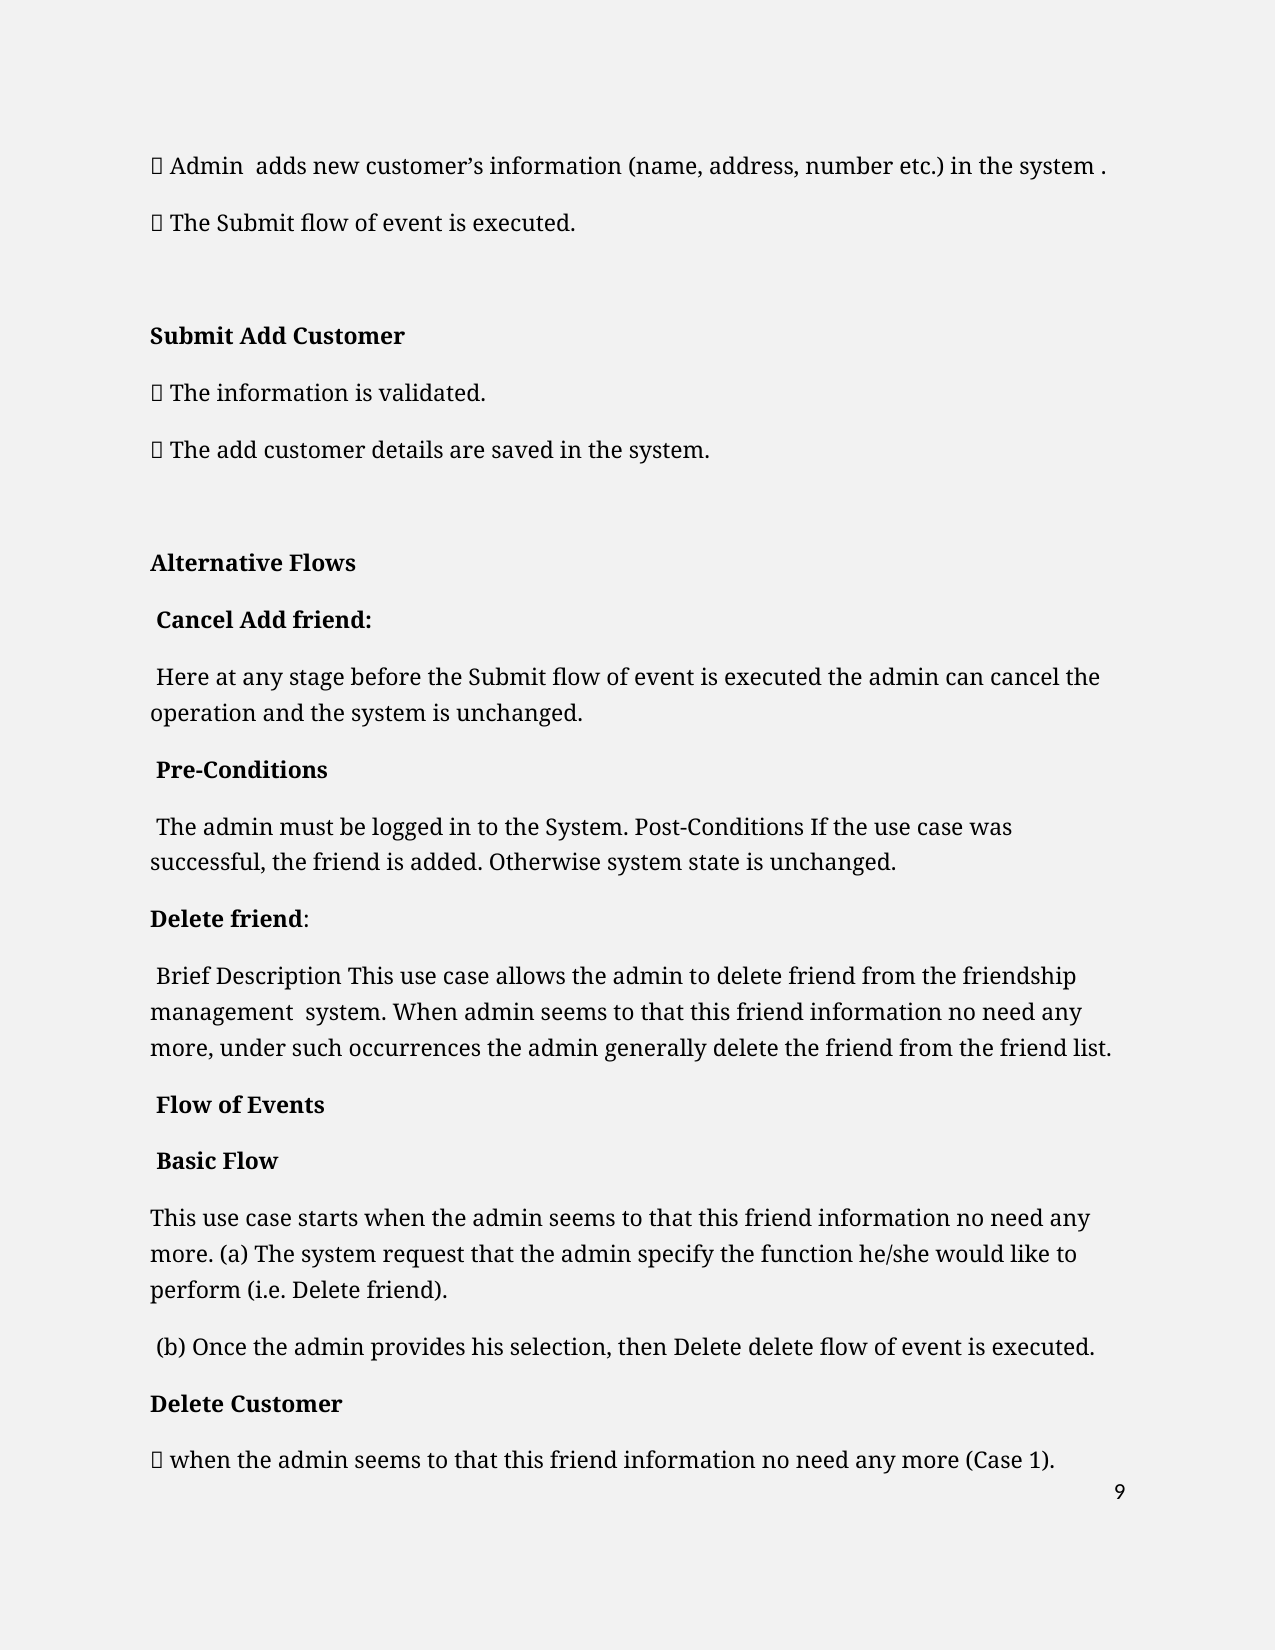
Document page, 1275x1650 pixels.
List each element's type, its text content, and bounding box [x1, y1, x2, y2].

text  when the admin seems to that this friend information no need any more (Case 1). [150, 1444, 1125, 1476]
text Delete Customer [150, 1387, 1125, 1419]
text Alternative Flows [150, 547, 1125, 579]
text Flow of Events [150, 1088, 1125, 1120]
text Cancel Add friend: [150, 604, 1125, 635]
text Basic Flow [150, 1145, 1125, 1177]
text (b) Once the admin provides his selection, then Delete delete flow of event is executed. [150, 1331, 1125, 1362]
text  Admin adds new customer’s information (name, address, number etc.) in the system . [150, 150, 1125, 181]
text Pre-Conditions [150, 754, 1125, 785]
text The admin must be logged in to the System. Post-Conditions If the use case was successful, the friend is added. Otherwise system state is unchanged. [150, 810, 1125, 878]
text Here at any stage before the Submit flow of event is executed the admin can cancel the operation and the system is unchanged. [150, 661, 1125, 728]
text Submit Add Customer [150, 320, 1125, 352]
text Delete friend: [150, 903, 1125, 934]
text  The information is validated. [150, 377, 1125, 408]
text This use case starts when the admin seems to that this friend information no need any more. (a) The system request that the admin specify the function he/she would like to perform (i.e. Delete friend). [150, 1202, 1125, 1305]
text  The Submit flow of event is executed. [150, 207, 1125, 238]
text Brief Description This use case allows the admin to delete friend from the friendship management system. When admin seems to that this friend information no need any more, under such occurrences the admin generally delete the friend from the friend list. [150, 960, 1125, 1063]
text  The add customer details are saved in the system. [150, 434, 1125, 465]
